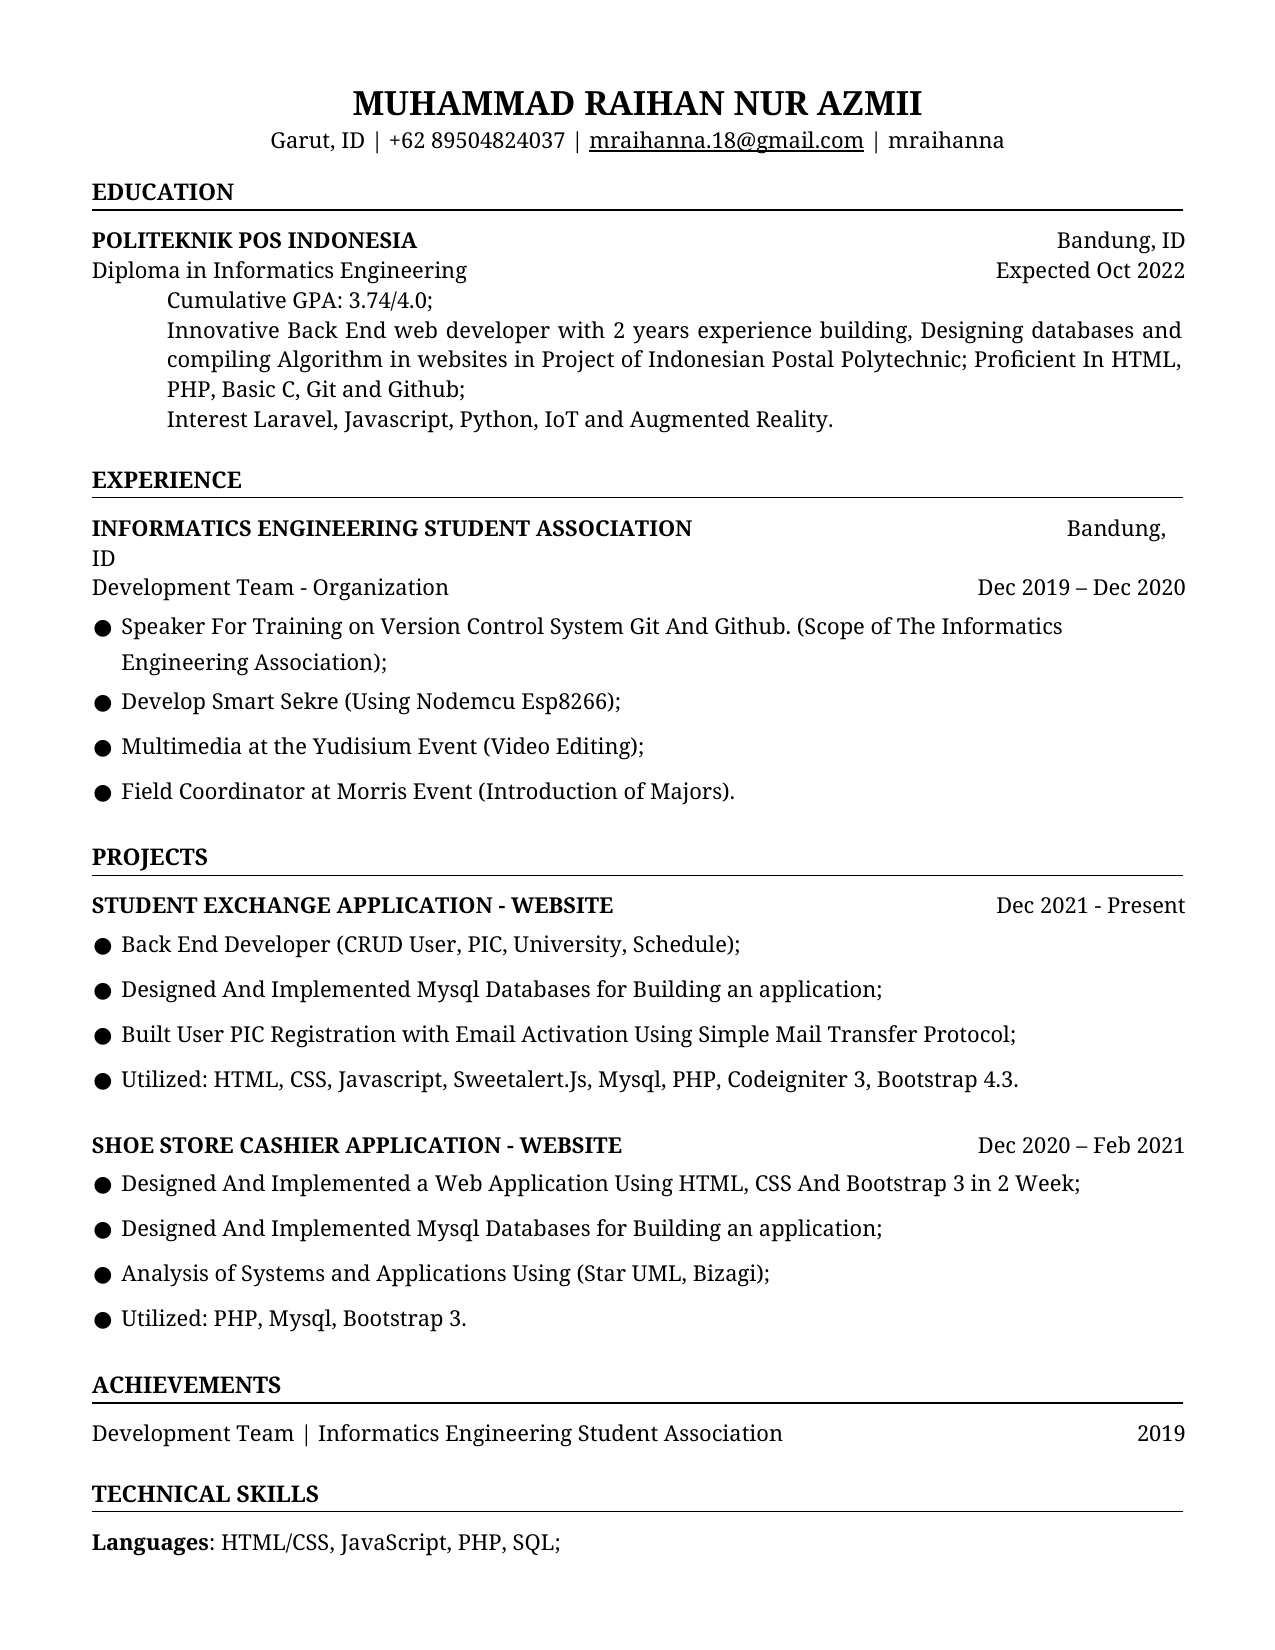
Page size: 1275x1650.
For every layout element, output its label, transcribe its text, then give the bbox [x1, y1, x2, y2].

list Designed And Implemented Mysql Databases for Building an application; [93, 965, 1183, 1010]
list Designed And Implemented Mysql Databases for Building an application; [93, 1204, 1183, 1249]
list Speaker For Training on Version Control System Git And Github. (Scope of The Informatics Engineering Association); [93, 602, 1169, 677]
text Interest Laravel, Javascript, Python, IoT and Augmented Reality. [167, 404, 1183, 434]
list Designed And Implemented a Web Application Using HTML, CSS And Bootstrap 3 in 2 Week; [93, 1159, 1183, 1204]
list Develop Smart Sekre (Using Nodemcu Esp8266); [93, 677, 1183, 722]
text TECHNICAL SKILLS [92, 1478, 1183, 1511]
text MUHAMMAD RAIHAN NUR AZMII [92, 80, 1183, 125]
text SHOE STORE CASHIER APPLICATION - WEBSITE Dec 2020 – Feb 2021 [92, 1130, 1183, 1159]
text Languages: HTML/CSS, JavaScript, PHP, SQL; [92, 1527, 1183, 1557]
text Garut, ID | +62 89504824037 | mraihanna.18@gmail.com | mraihanna [92, 125, 1183, 155]
text Development Team | Informatics Engineering Student Association 2019 [92, 1418, 1183, 1448]
list Utilized: HTML, CSS, Javascript, Sweetalert.Js, Mysql, PHP, Codeigniter 3, Bootstrap 4.3. [93, 1055, 1183, 1100]
text Development Team - Organization Dec 2019 – Dec 2020 [92, 572, 1183, 602]
list Analysis of Systems and Applications Using (Star UML, Bizagi); [93, 1249, 1183, 1294]
list Multimedia at the Yudisium Event (Video Editing); [93, 722, 1183, 767]
text EDUCATION [92, 176, 1183, 209]
text Diploma in Informatics Engineering Expected Oct 2022 [92, 255, 1183, 285]
text PROJECTS [92, 841, 1183, 875]
text STUDENT EXCHANGE APPLICATION - WEBSITE Dec 2021 - Present [92, 891, 1183, 920]
list Field Coordinator at Morris Event (Introduction of Majors). [93, 767, 1183, 812]
text Innovative Back End web developer with 2 years experience building, Designing databases and compiling Algorithm in websites in Project of Indonesian Postal Polytechnic; Proficient In HTML, PHP, Basic C, Git and Github; [167, 315, 1183, 404]
list Back End Developer (CRUD User, PIC, University, Schedule); [93, 920, 1183, 965]
text EXPERIENCE [92, 464, 1183, 497]
list Utilized: PHP, Mysql, Bootstrap 3. [93, 1294, 1183, 1339]
list Built User PIC Registration with Email Activation Using Simple Mail Transfer Protocol; [93, 1010, 1183, 1055]
text Cumulative GPA: 3.74/4.0; [167, 285, 1183, 315]
text ACHIEVEMENTS [92, 1369, 1183, 1402]
text POLITEKNIK POS INDONESIA Bandung, ID [92, 225, 1183, 255]
text INFORMATICS ENGINEERING STUDENT ASSOCIATION Bandung, ID [92, 513, 1183, 572]
